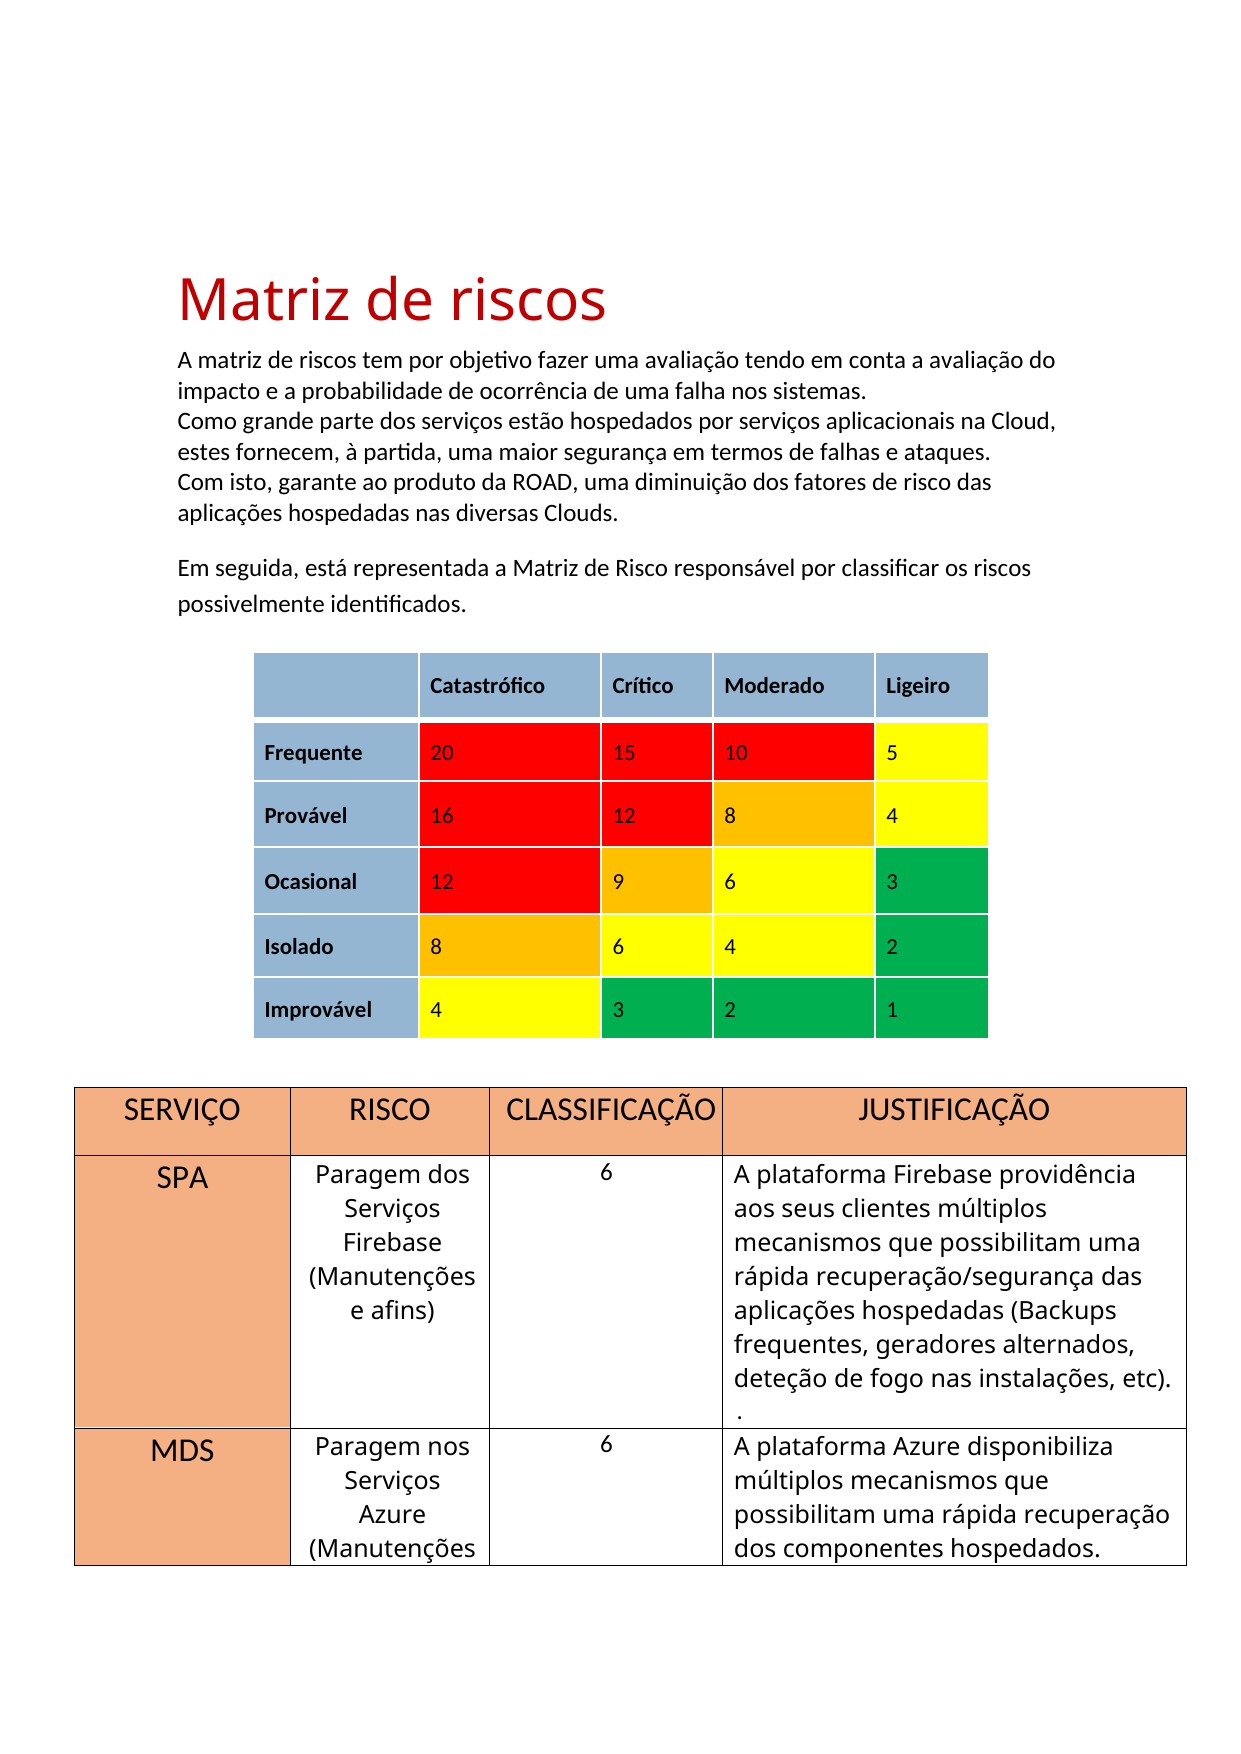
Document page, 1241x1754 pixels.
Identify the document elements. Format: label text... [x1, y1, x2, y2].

table_cell SPA [75, 1156, 290, 1427]
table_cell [723, 1429, 1186, 1565]
table_header SERVIÇO [75, 1088, 290, 1155]
table_cell Isolado [254, 915, 418, 976]
table_cell 6 [602, 915, 712, 976]
subtitle Em seguida, está representada a Matriz de Risco responsável por classificar os riscos possivelmente identificados. [177, 552, 1063, 620]
table_cell Improvável [254, 978, 418, 1038]
table_cell 4 [420, 978, 600, 1038]
table_cell Provável [254, 782, 418, 846]
table_cell 10 [714, 723, 874, 780]
table_cell MDS [75, 1429, 290, 1565]
table_cell 12 [420, 848, 600, 913]
table_cell 12 [602, 782, 712, 846]
table_header CLASSIFICAÇÃO [490, 1088, 722, 1155]
table_cell Paragem dos Serviços Firebase (Manutenções e afins) [291, 1156, 489, 1427]
table_cell 8 [420, 915, 600, 976]
table_cell 5 [876, 723, 988, 780]
table_header Moderado [714, 653, 874, 717]
table_cell 4 [876, 782, 988, 846]
table_cell 6 [714, 848, 874, 913]
text Como grande parte dos serviços estão hospedados por serviços aplicacionais na Cloud, estes fornecem, à partida, uma maior segurança em termos de falhas e ataques. [177, 405, 1063, 466]
table_header [254, 653, 418, 717]
text Com isto, garante ao produto da ROAD, uma diminuição dos fatores de risco das aplicações hospedadas nas diversas Clouds. [177, 466, 1063, 527]
table_cell 6 [490, 1429, 722, 1565]
table_cell 2 [714, 978, 874, 1038]
table_cell 1 [876, 978, 988, 1038]
table_cell 9 [602, 848, 712, 913]
table_cell 16 [420, 782, 600, 846]
table_cell 4 [714, 915, 874, 976]
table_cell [291, 1429, 489, 1565]
text A matriz de riscos tem por objetivo fazer uma avaliação tendo em conta a avaliação do impacto e a probabilidade de ocorrência de uma falha nos sistemas. [177, 344, 1063, 405]
table_header RISCO [291, 1088, 489, 1155]
table_header Ligeiro [876, 653, 988, 717]
table_cell 3 [602, 978, 712, 1038]
table_cell 2 [876, 915, 988, 976]
table_cell 20 [420, 723, 600, 780]
table_cell A plataforma Firebase providência aos seus clientes múltiplos mecanismos que possibilitam uma rápida recuperação/segurança das aplicações hospedadas (Backups frequentes, geradores alternados, deteção de fogo nas instalações, etc). . [723, 1156, 1186, 1427]
table_cell Frequente [254, 723, 418, 780]
table_cell 3 [876, 848, 988, 913]
table_cell 6 [490, 1156, 722, 1427]
subtitle Matriz de riscos [177, 258, 1063, 338]
table_header JUSTIFICAÇÃO [723, 1088, 1186, 1155]
table_header Catastrófico [420, 653, 600, 717]
table_header Crítico [602, 653, 712, 717]
table_cell 15 [602, 723, 712, 780]
table_cell 8 [714, 782, 874, 846]
table_cell Ocasional [254, 848, 418, 913]
